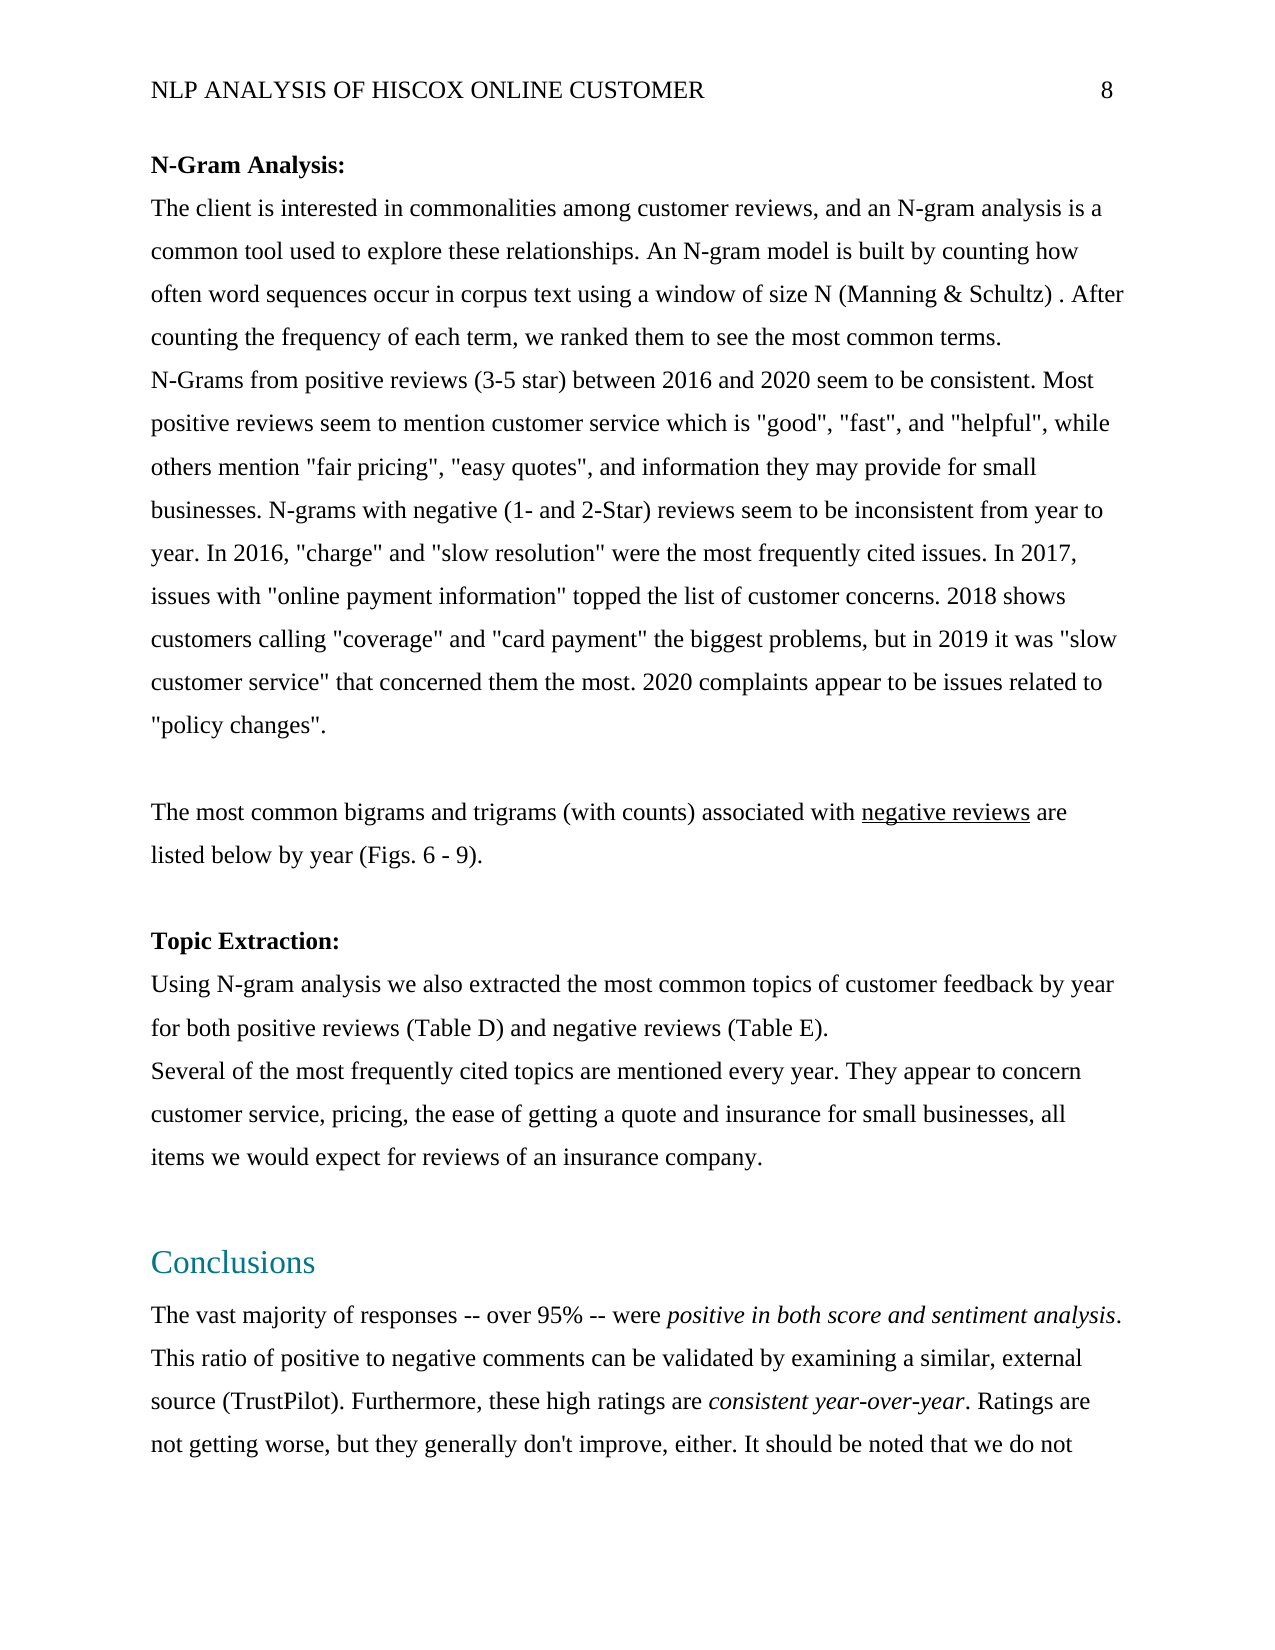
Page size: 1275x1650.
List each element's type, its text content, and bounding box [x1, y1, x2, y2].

text Using N-gram analysis we also extracted the most common topics of customer feedback by year for both positive reviews (Table D) and negative reviews (Table E). [151, 969, 1116, 1041]
subtitle N-Gram Analysis: [151, 150, 1148, 179]
text The client is interested in commonalities among customer reviews, and an N-gram analysis is a common tool used to explore these relationships. An N-gram model is built by counting how often word sequences occur in corpus text using a window of size N (Manning & Schultz) . After counting the frequency of each term, we ranked them to see the most common terms. [151, 193, 1126, 351]
text N-Grams from positive reviews (3-5 star) between 2016 and 2020 seem to be consistent. Most positive reviews seem to mention customer service which is "good", "fast", and "helpful", while others mention "fair pricing", "easy quotes", and information they may provide for small businesses. N-grams with negative (1- and 2-Star) reviews seem to be inconsistent from year to year. In 2016, "charge" and "slow resolution" were the most frequently cited issues. In 2017, issues with "online payment information" topped the list of customer concerns. 2018 shows customers calling "coverage" and "card payment" the biggest problems, but in 2019 it was "slow customer service" that concerned them the most. 2020 complaints appear to be issues related to "policy changes". [151, 365, 1119, 739]
subtitle Topic Extraction: [151, 926, 1148, 955]
text The most common bigrams and trigrams (with counts) associated with negative reviews are listed below by year (Figs. 6 - 9). [151, 797, 1069, 869]
text The vast majority of responses -- over 95% -- were positive in both score and sentiment analysis. This ratio of positive to negative comments can be validated by examining a similar, external source (TrustPilot). Furthermore, these high ratings are consistent year-over-year. Ratings are not getting worse, but they generally don't improve, either. It should be noted that we do not [151, 1300, 1122, 1458]
text Several of the most frequently cited topics are mentioned every year. They appear to concern customer service, pricing, the ease of getting a quote and insurance for small businesses, all items we would expect for reviews of an insurance company. [151, 1056, 1083, 1171]
subtitle Conclusions [151, 1243, 1148, 1281]
